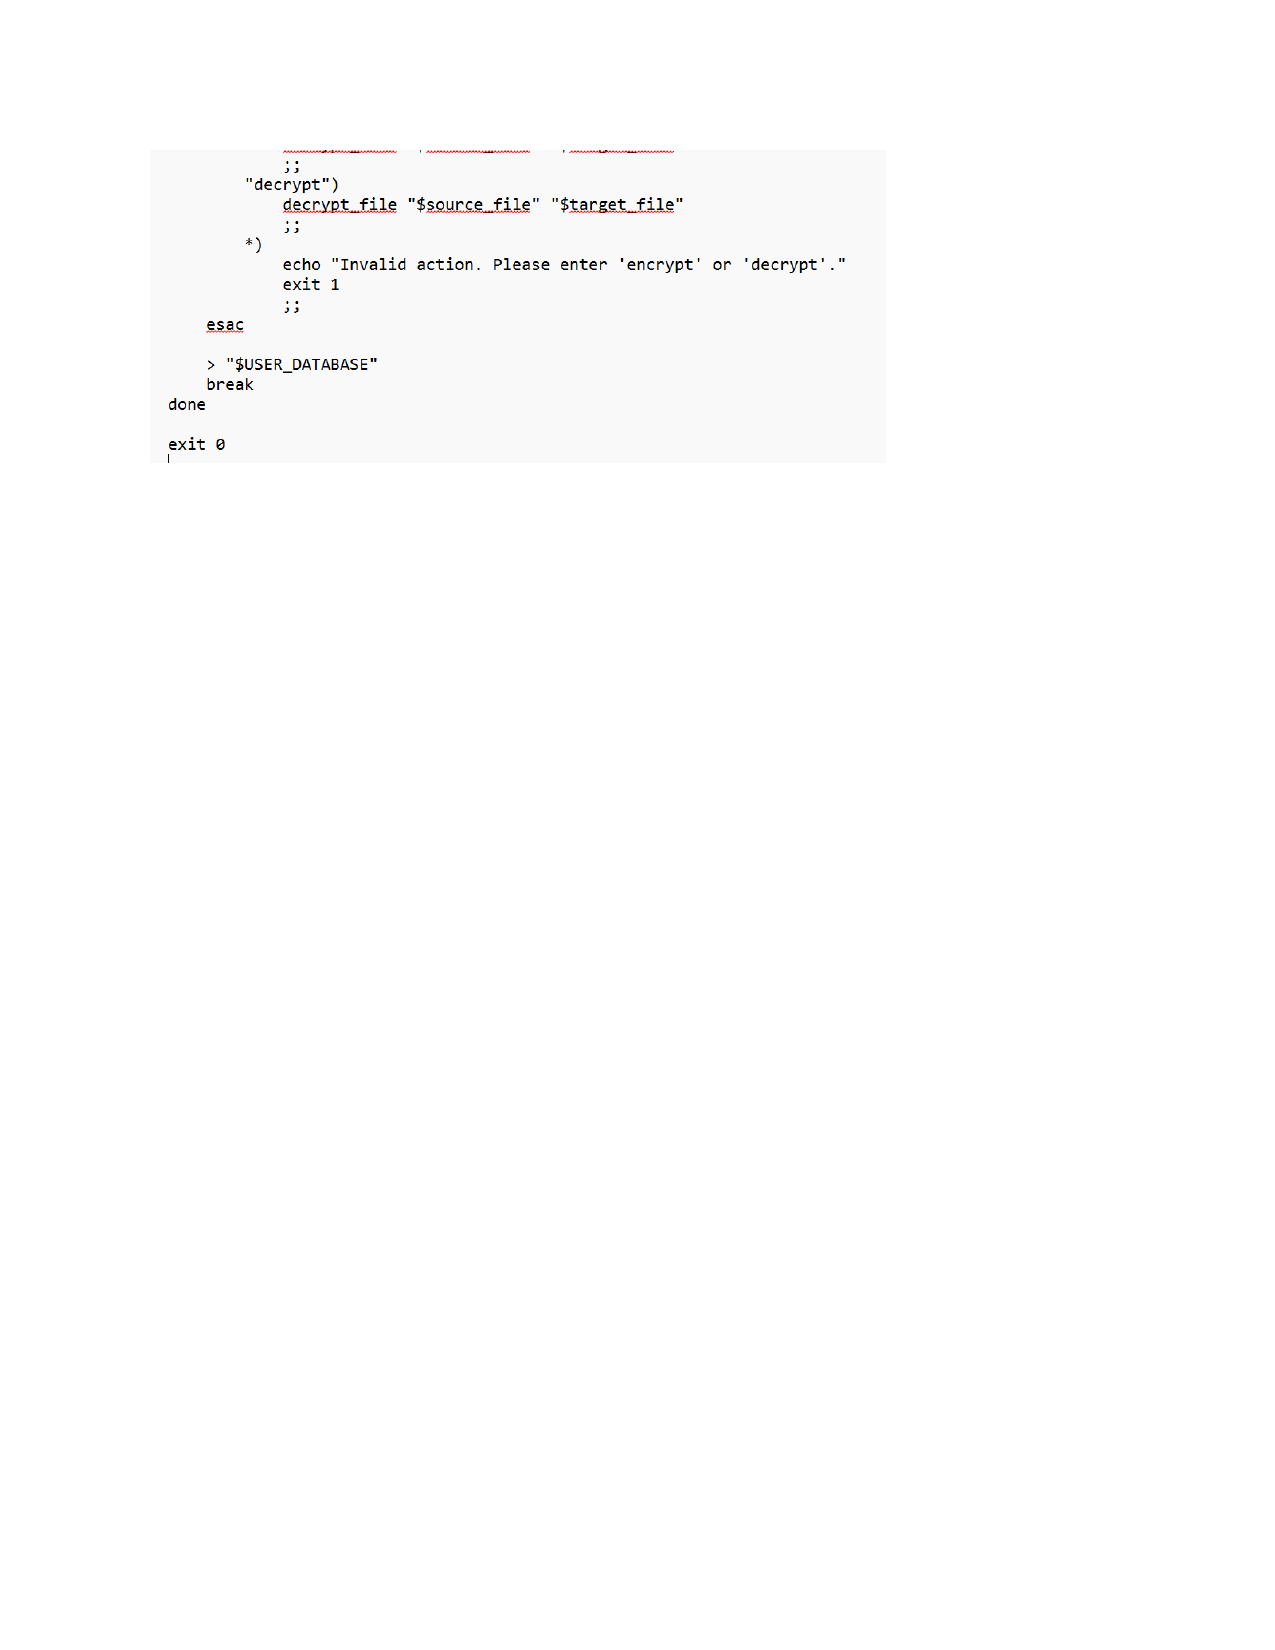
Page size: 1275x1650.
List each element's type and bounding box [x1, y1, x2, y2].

picture [150, 150, 886, 463]
